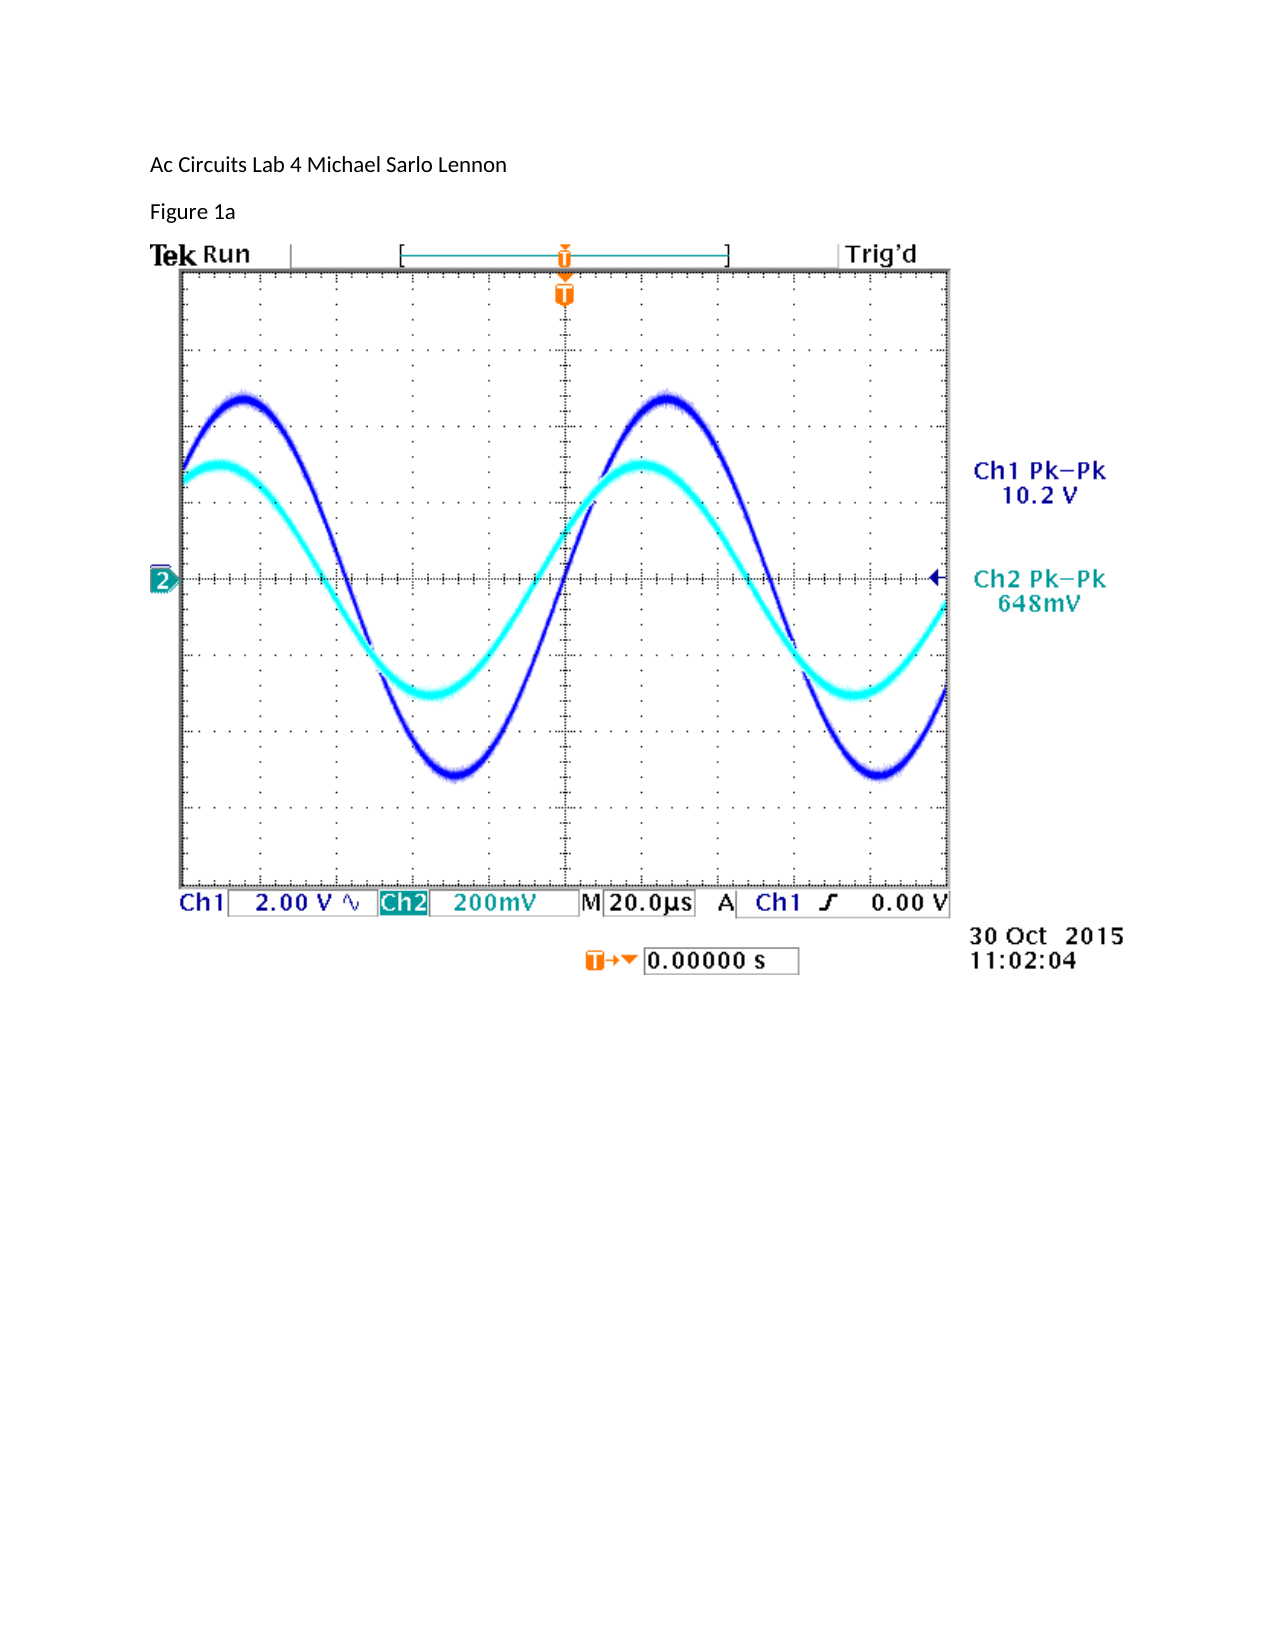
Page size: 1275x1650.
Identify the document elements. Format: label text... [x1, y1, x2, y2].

text Ac Circuits Lab 4 Michael Sarlo Lennon [150, 150, 1125, 178]
picture [150, 243, 1125, 975]
text Figure 1a [150, 197, 1125, 225]
